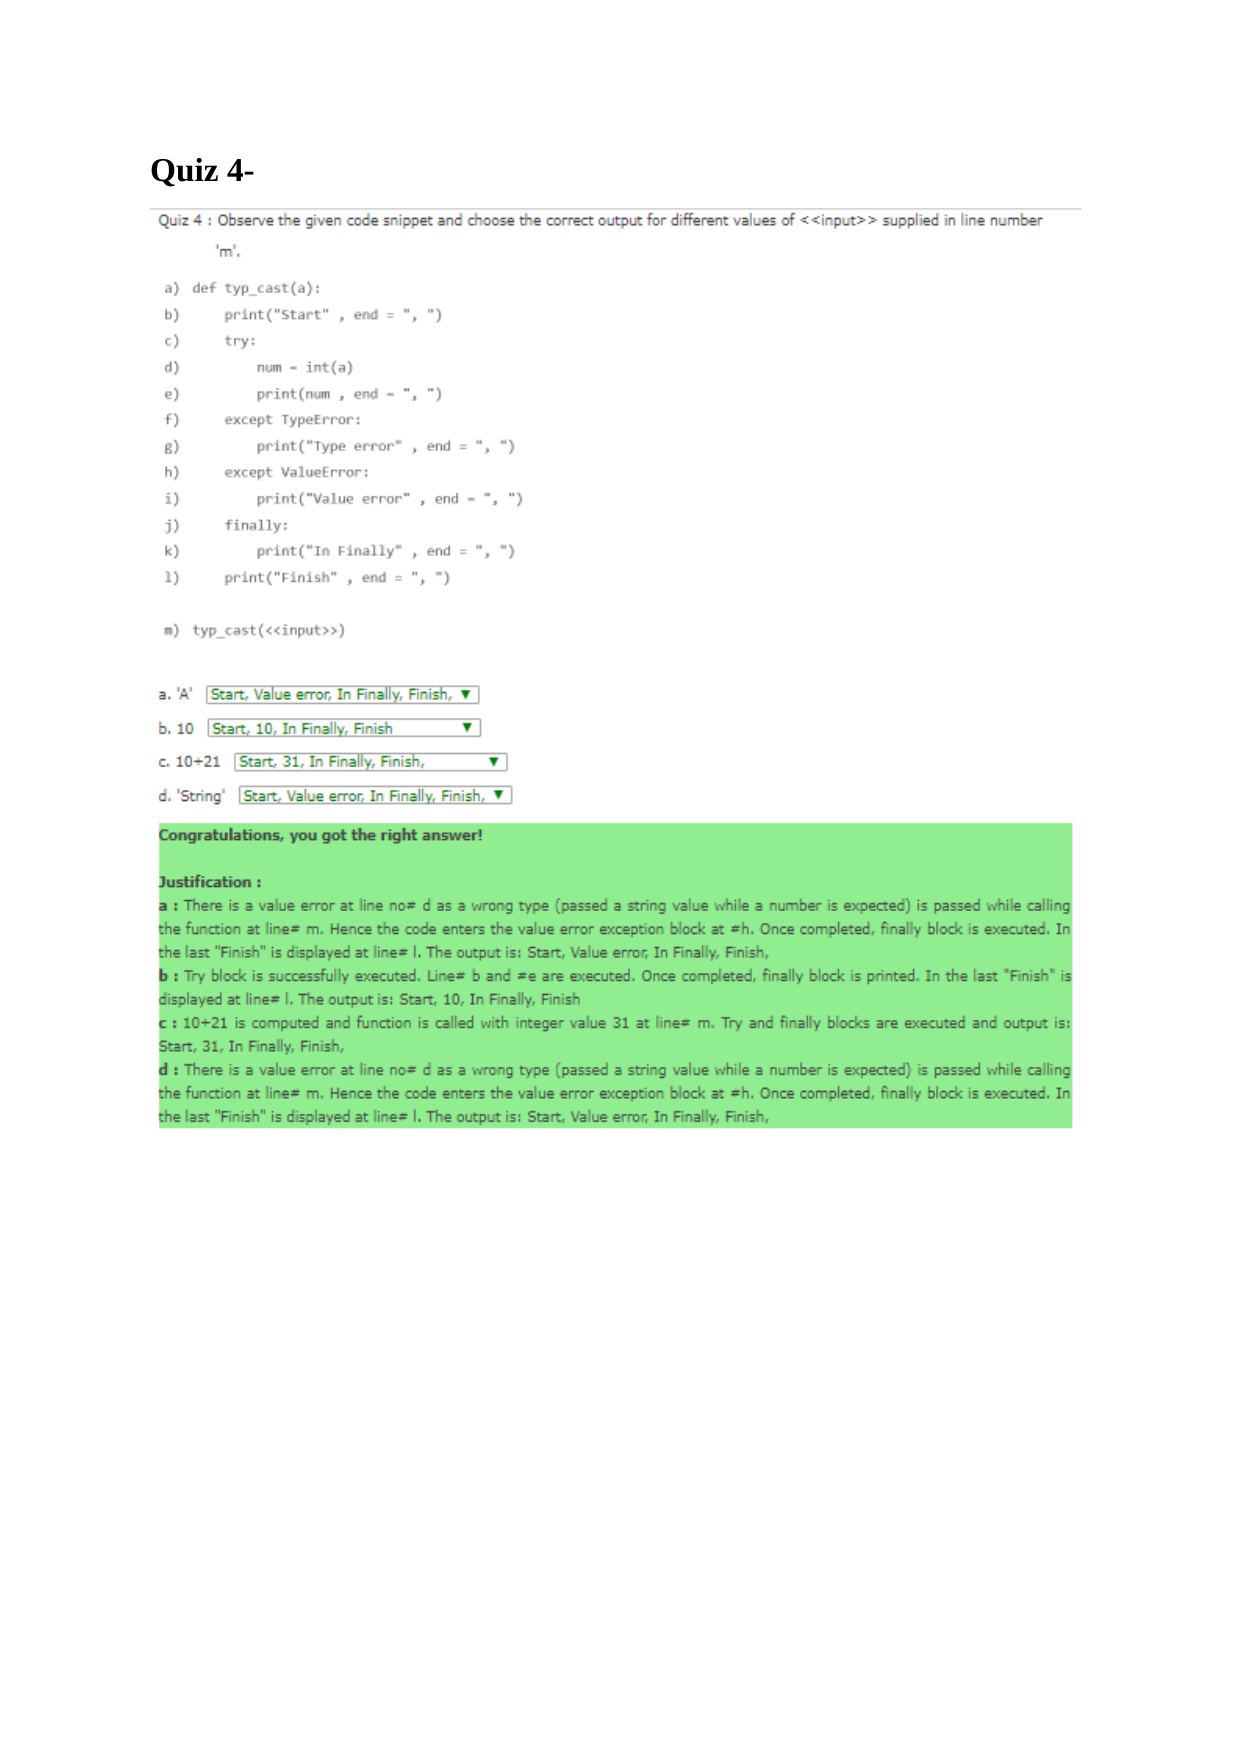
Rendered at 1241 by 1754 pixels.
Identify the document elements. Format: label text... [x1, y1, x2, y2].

text Quiz 4- [150, 150, 1090, 188]
picture [150, 208, 1082, 1141]
